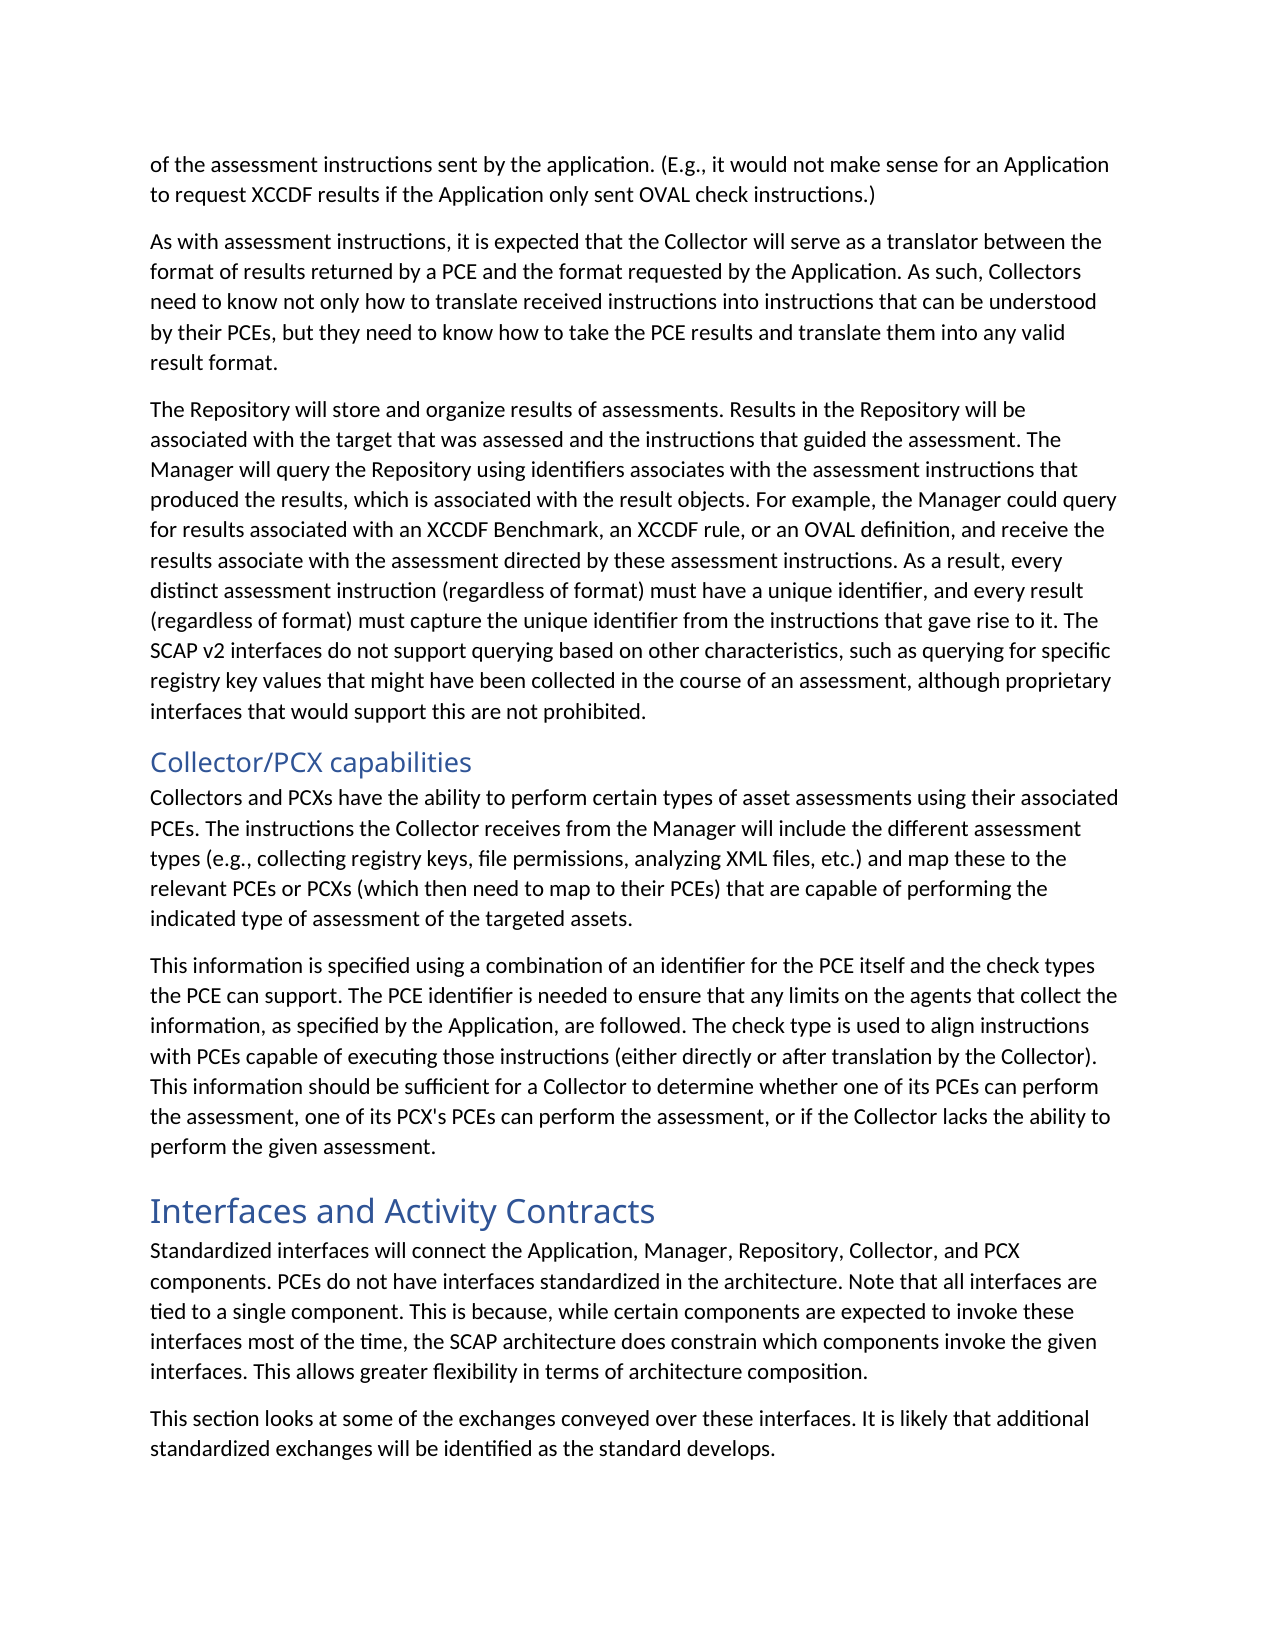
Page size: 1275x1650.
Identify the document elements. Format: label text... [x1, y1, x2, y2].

text The Repository will store and organize results of assessments. Results in the Repository will be associated with the target that was assessed and the instructions that guided the assessment. The Manager will query the Repository using identifiers associates with the assessment instructions that produced the results, which is associated with the result objects. For example, the Manager could query for results associated with an XCCDF Benchmark, an XCCDF rule, or an OVAL definition, and receive the results associate with the assessment directed by these assessment instructions. As a result, every distinct assessment instruction (regardless of format) must have a unique identifier, and every result (regardless of format) must capture the unique identifier from the instructions that gave rise to it. The SCAP v2 interfaces do not support querying based on other characteristics, such as querying for specific registry key values that might have been collected in the course of an assessment, although proprietary interfaces that would support this are not prohibited. [150, 395, 1125, 725]
text As with assessment instructions, it is expected that the Collector will serve as a translator between the format of results returned by a PCE and the format requested by the Application. As such, Collectors need to know not only how to translate received instructions into instructions that can be understood by their PCEs, but they need to know how to take the PCE results and translate them into any valid result format. [150, 227, 1125, 376]
text Collectors and PCXs have the ability to perform certain types of asset assessments using their associated PCEs. The instructions the Collector receives from the Manager will include the different assessment types (e.g., collecting registry keys, file permissions, analyzing XML files, etc.) and map these to the relevant PCEs or PCXs (which then need to map to their PCEs) that are capable of performing the indicated type of assessment of the targeted assets. [150, 783, 1125, 932]
subtitle Collector/PCX capabilities [150, 744, 1125, 781]
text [150, 150, 1125, 208]
subtitle Interfaces and Activity Contracts [150, 1188, 1125, 1233]
text This information is specified using a combination of an identifier for the PCE itself and the check types the PCE can support. The PCE identifier is needed to ensure that any limits on the agents that collect the information, as specified by the Application, are followed. The check type is used to align instructions with PCEs capable of executing those instructions (either directly or after translation by the Collector). This information should be sufficient for a Collector to determine whether one of its PCEs can perform the assessment, one of its PCX's PCEs can perform the assessment, or if the Collector lacks the ability to perform the given assessment. [150, 951, 1125, 1161]
text Standardized interfaces will connect the Application, Manager, Repository, Collector, and PCX components. PCEs do not have interfaces standardized in the architecture. Note that all interfaces are tied to a single component. This is because, while certain components are expected to invoke these interfaces most of the time, the SCAP architecture does constrain which components invoke the given interfaces. This allows greater flexibility in terms of architecture composition. [150, 1237, 1125, 1386]
text This section looks at some of the exchanges conveyed over these interfaces. It is likely that additional standardized exchanges will be identified as the standard develops. [150, 1404, 1125, 1463]
